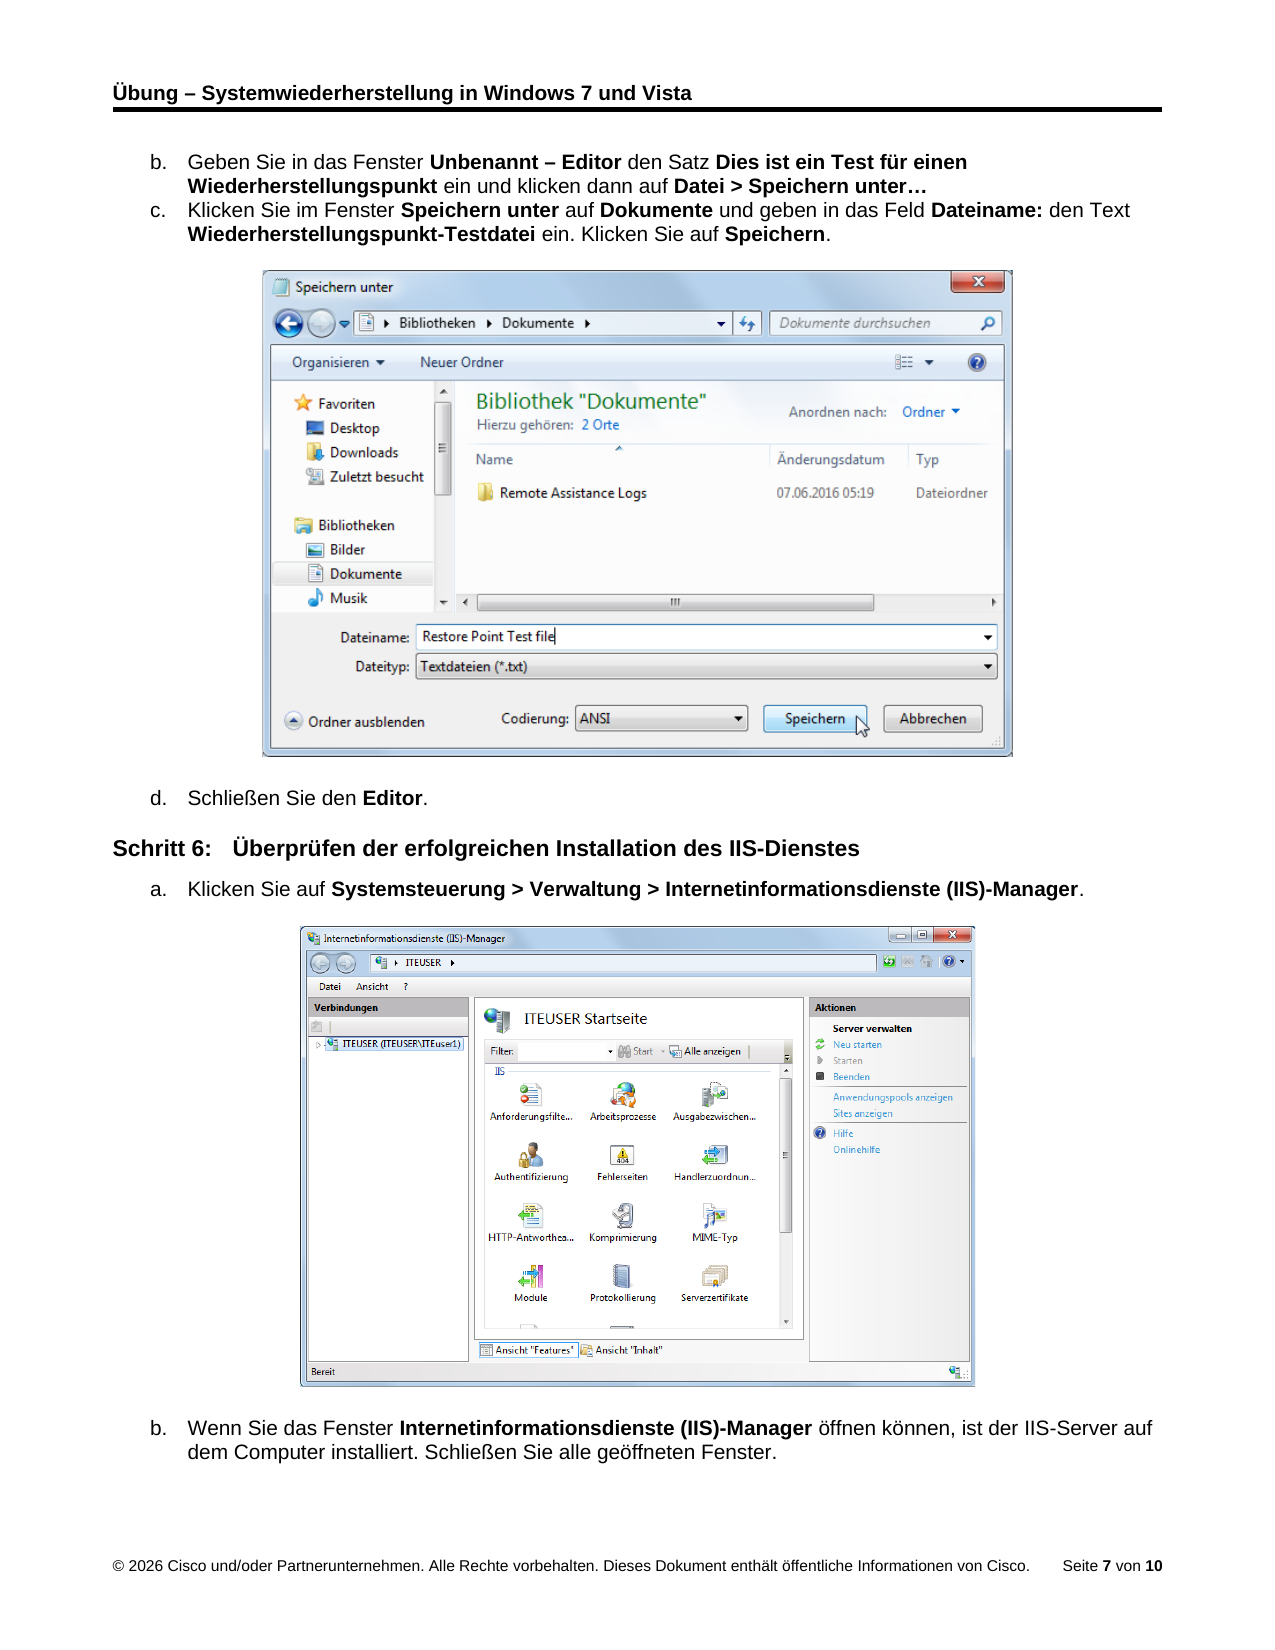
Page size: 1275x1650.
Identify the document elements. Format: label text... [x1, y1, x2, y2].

picture [262, 270, 1013, 757]
text Schließen Sie den Editor. [150, 786, 1162, 809]
text Klicken Sie auf Systemsteuerung > Verwaltung > Internetinformationsdienste (IIS)-Manager. [150, 877, 1162, 901]
text Wenn Sie das Fenster Internetinformationsdienste (IIS)-Manager öffnen können, ist der IIS-Server auf dem Computer installiert. Schließen Sie alle geöffneten Fenster. [150, 1416, 1162, 1464]
picture [300, 926, 976, 1387]
text Geben Sie in das Fenster Unbenannt – Editor den Satz Dies ist ein Test für einen Wiederherstellungspunkt ein und klicken dann auf Datei > Speichern unter… [150, 150, 1162, 198]
text Klicken Sie im Fenster Speichern unter auf Dokumente und geben in das Feld Dateiname: den Text Wiederherstellungspunkt-Testdatei ein. Klicken Sie auf Speichern. [150, 198, 1162, 246]
text Überprüfen der erfolgreichen Installation des IIS-Dienstes [112, 834, 1162, 861]
